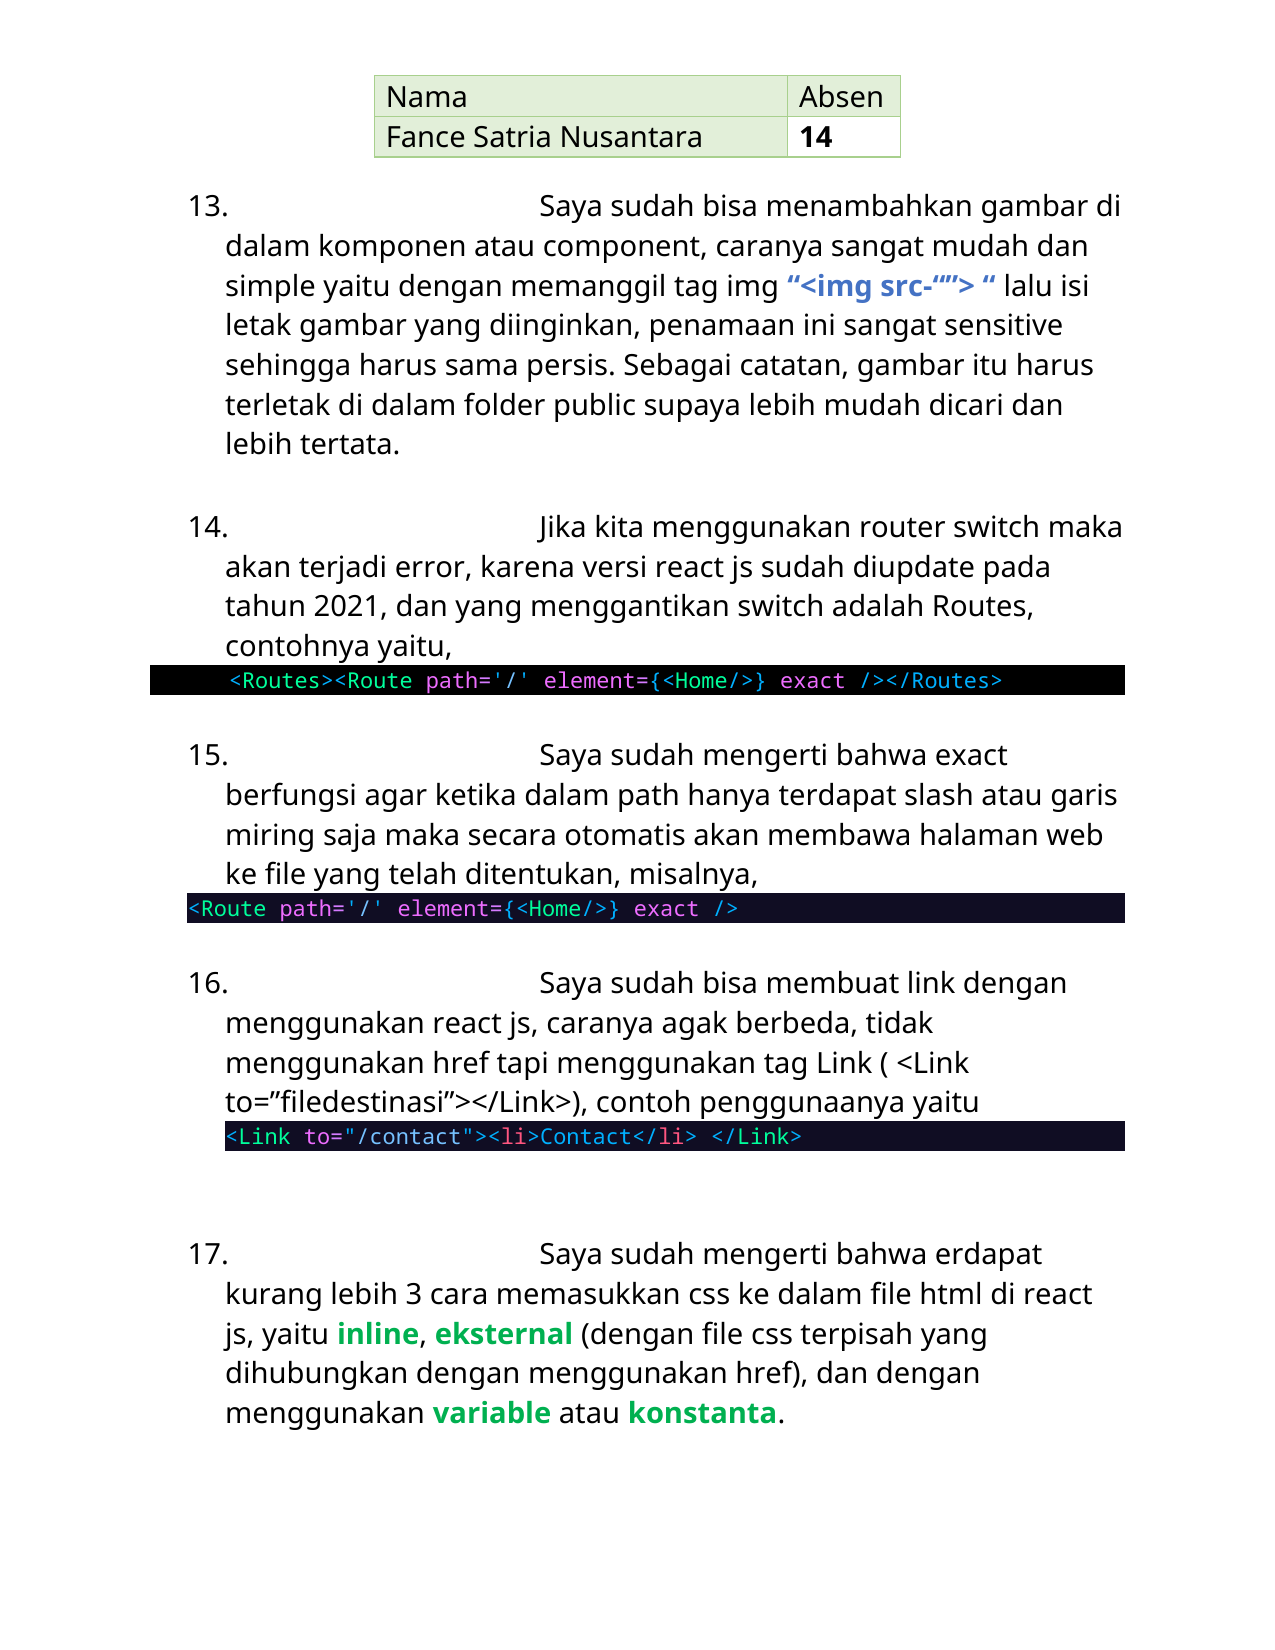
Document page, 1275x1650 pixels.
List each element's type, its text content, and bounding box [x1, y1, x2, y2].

list Jika kita menggunakan router switch maka akan terjadi error, karena versi react js sudah diupdate pada tahun 2021, dan yang menggantikan switch adalah Routes, contohnya yaitu, [187, 506, 1125, 665]
list Saya sudah bisa membuat link dengan menggunakan react js, caranya agak berbeda, tidak menggunakan href tapi menggunakan tag Link ( <Link to=”filedestinasi”></Link>), contoh penggunaanya yaitu [187, 963, 1125, 1121]
text <Route path='/' element={<Home/>} exact /> [187, 893, 1125, 923]
list <Link to="/contact"><li>Contact</li> </Link> [225, 1121, 1125, 1151]
text <Routes><Route path='/' element={<Home/>} exact /></Routes> [150, 665, 1125, 695]
list Saya sudah mengerti bahwa erdapat kurang lebih 3 cara memasukkan css ke dalam file html di react js, yaitu inline, eksternal (dengan file css terpisah yang dihubungkan dengan menggunakan href), dan dengan menggunakan variable atau konstanta. [187, 1234, 1125, 1432]
list Saya sudah bisa menambahkan gambar di dalam komponen atau component, caranya sangat mudah dan simple yaitu dengan memanggil tag img “<img src-“”> “ lalu isi letak gambar yang diinginkan, penamaan ini sangat sensitive sehingga harus sama persis. Sebagai catatan, gambar itu harus terletak di dalam folder public supaya lebih mudah dicari dan lebih tertata. [187, 186, 1125, 463]
list Saya sudah mengerti bahwa exact berfungsi agar ketika dalam path hanya terdapat slash atau garis miring saja maka secara otomatis akan membawa halaman web ke file yang telah ditentukan, misalnya, [187, 734, 1125, 893]
